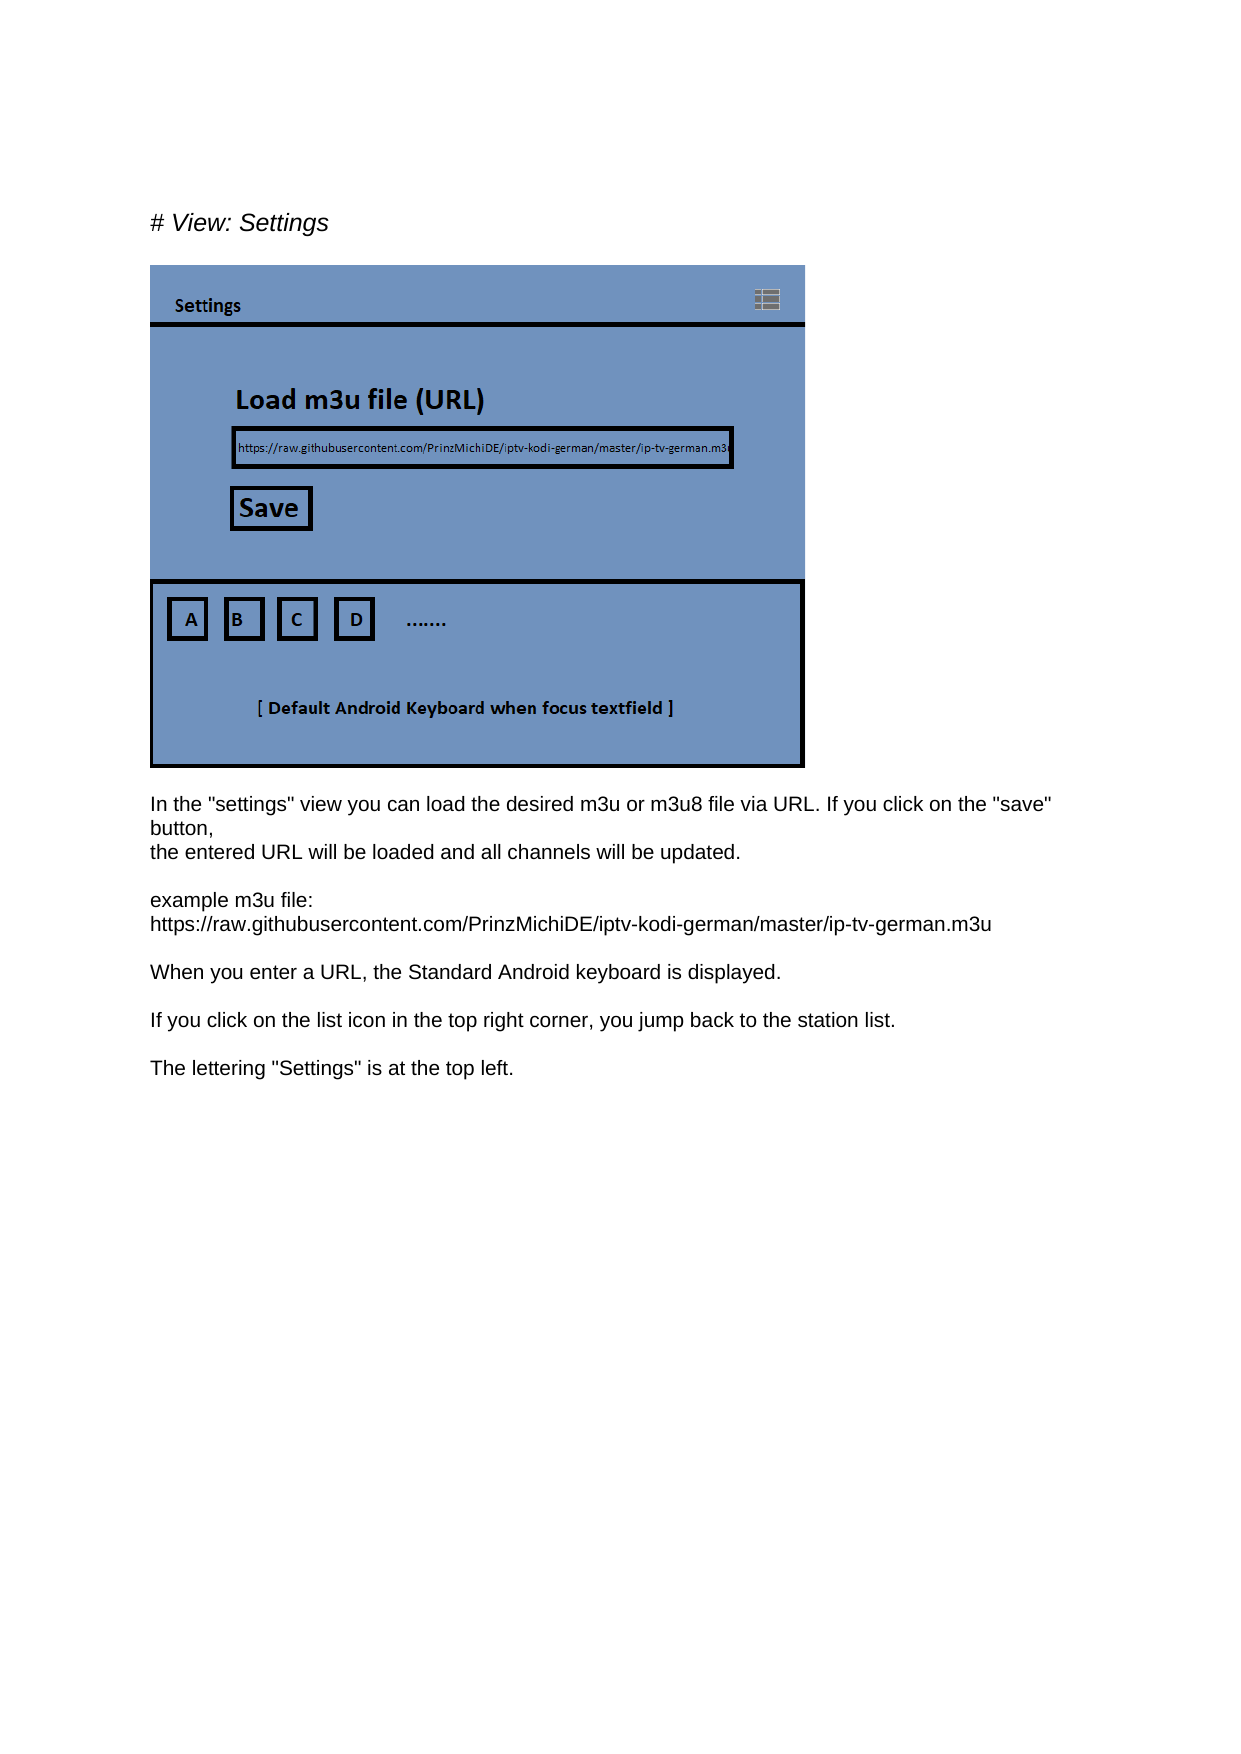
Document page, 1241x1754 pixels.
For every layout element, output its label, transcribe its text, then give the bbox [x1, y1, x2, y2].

text The lettering "Settings" is at the top left. [150, 1056, 1090, 1079]
text When you enter a URL, the Standard Android keyboard is displayed. [150, 960, 1090, 984]
text If you click on the list icon in the top right corner, you jump back to the station list. [150, 1008, 1090, 1032]
text # View: Settings [150, 207, 1090, 236]
picture [150, 265, 806, 768]
text In the "settings" view you can load the desired m3u or m3u8 file via URL. If you click on the "save" button, [150, 792, 1090, 840]
text https://raw.githubusercontent.com/PrinzMichiDE/iptv-kodi-german/master/ip-tv-german.m3u [150, 912, 1090, 936]
text the entered URL will be loaded and all channels will be updated. [150, 840, 1090, 864]
text example m3u file: [150, 888, 1090, 912]
